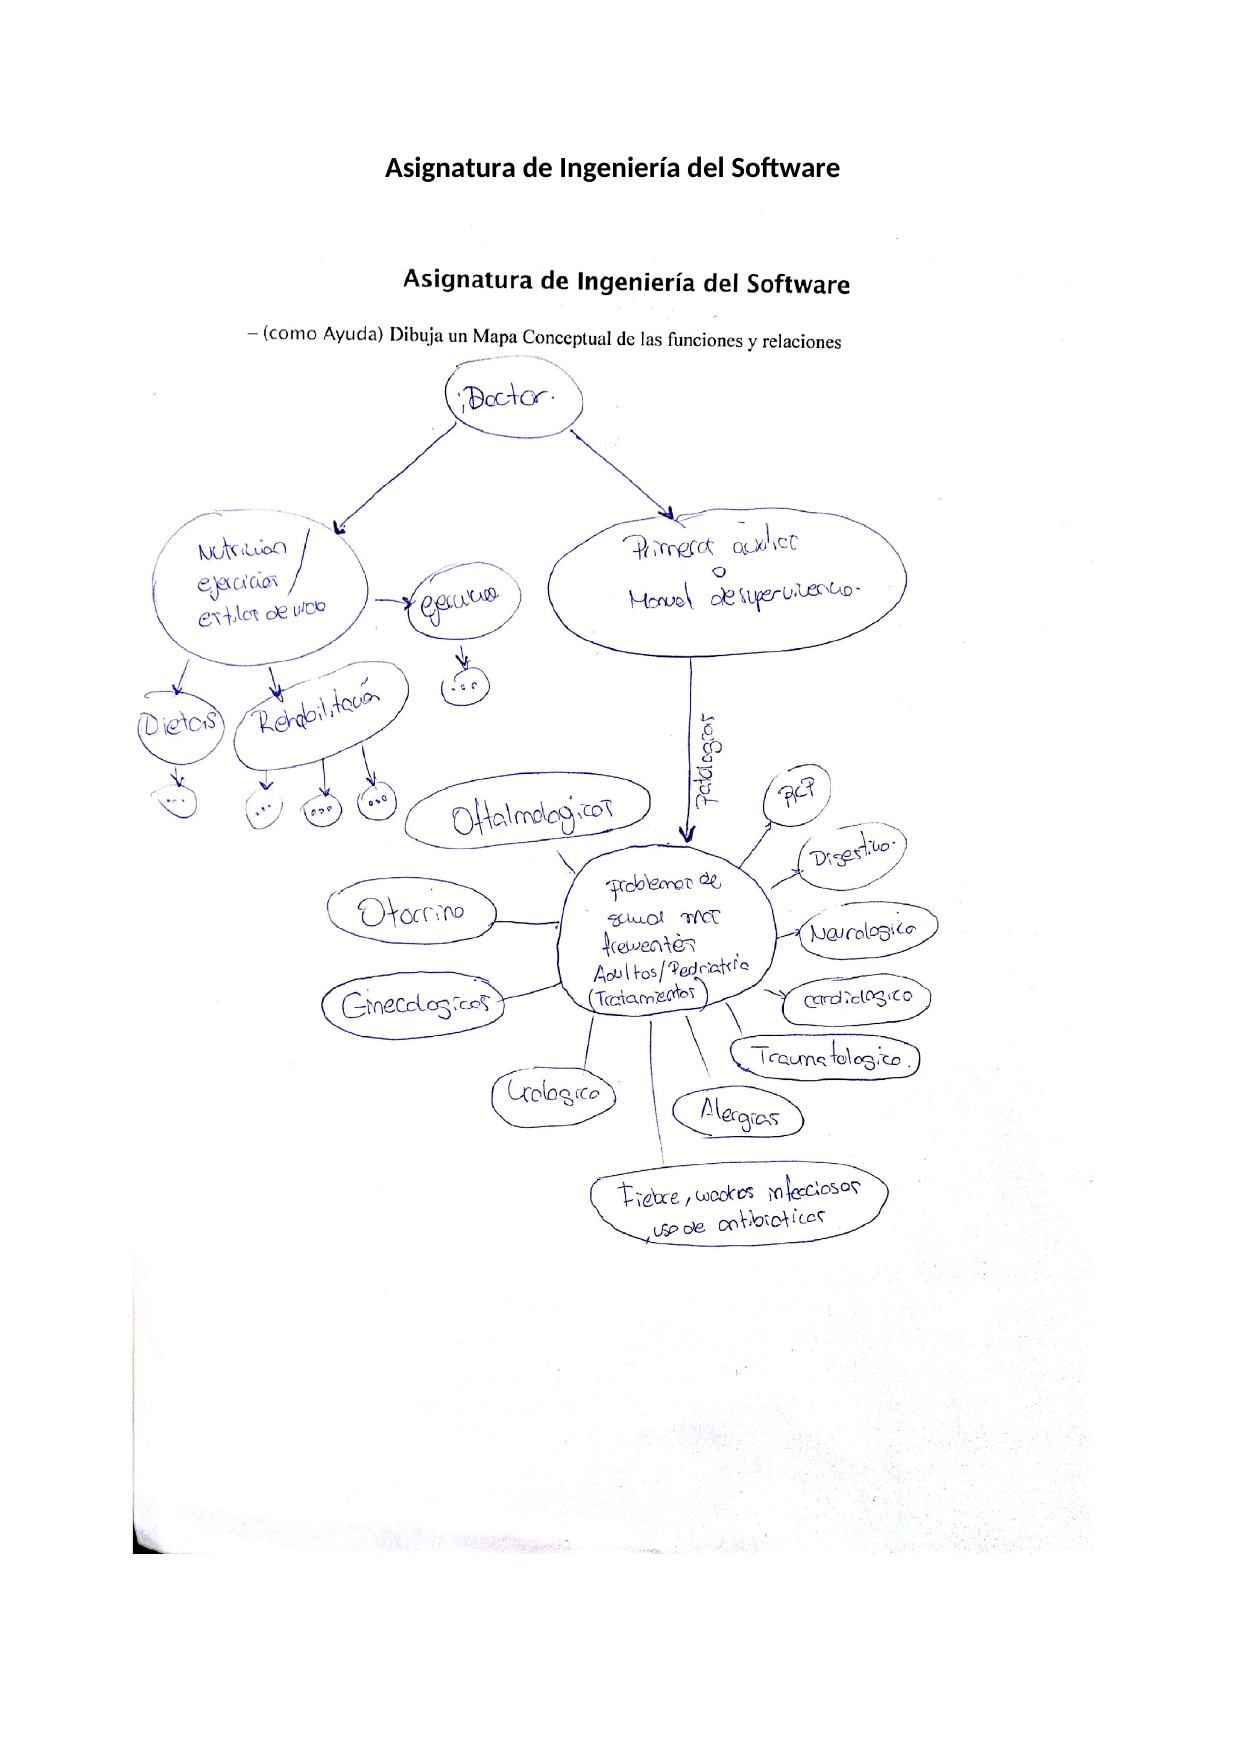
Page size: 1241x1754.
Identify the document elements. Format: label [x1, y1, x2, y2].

picture [132, 212, 1093, 1554]
